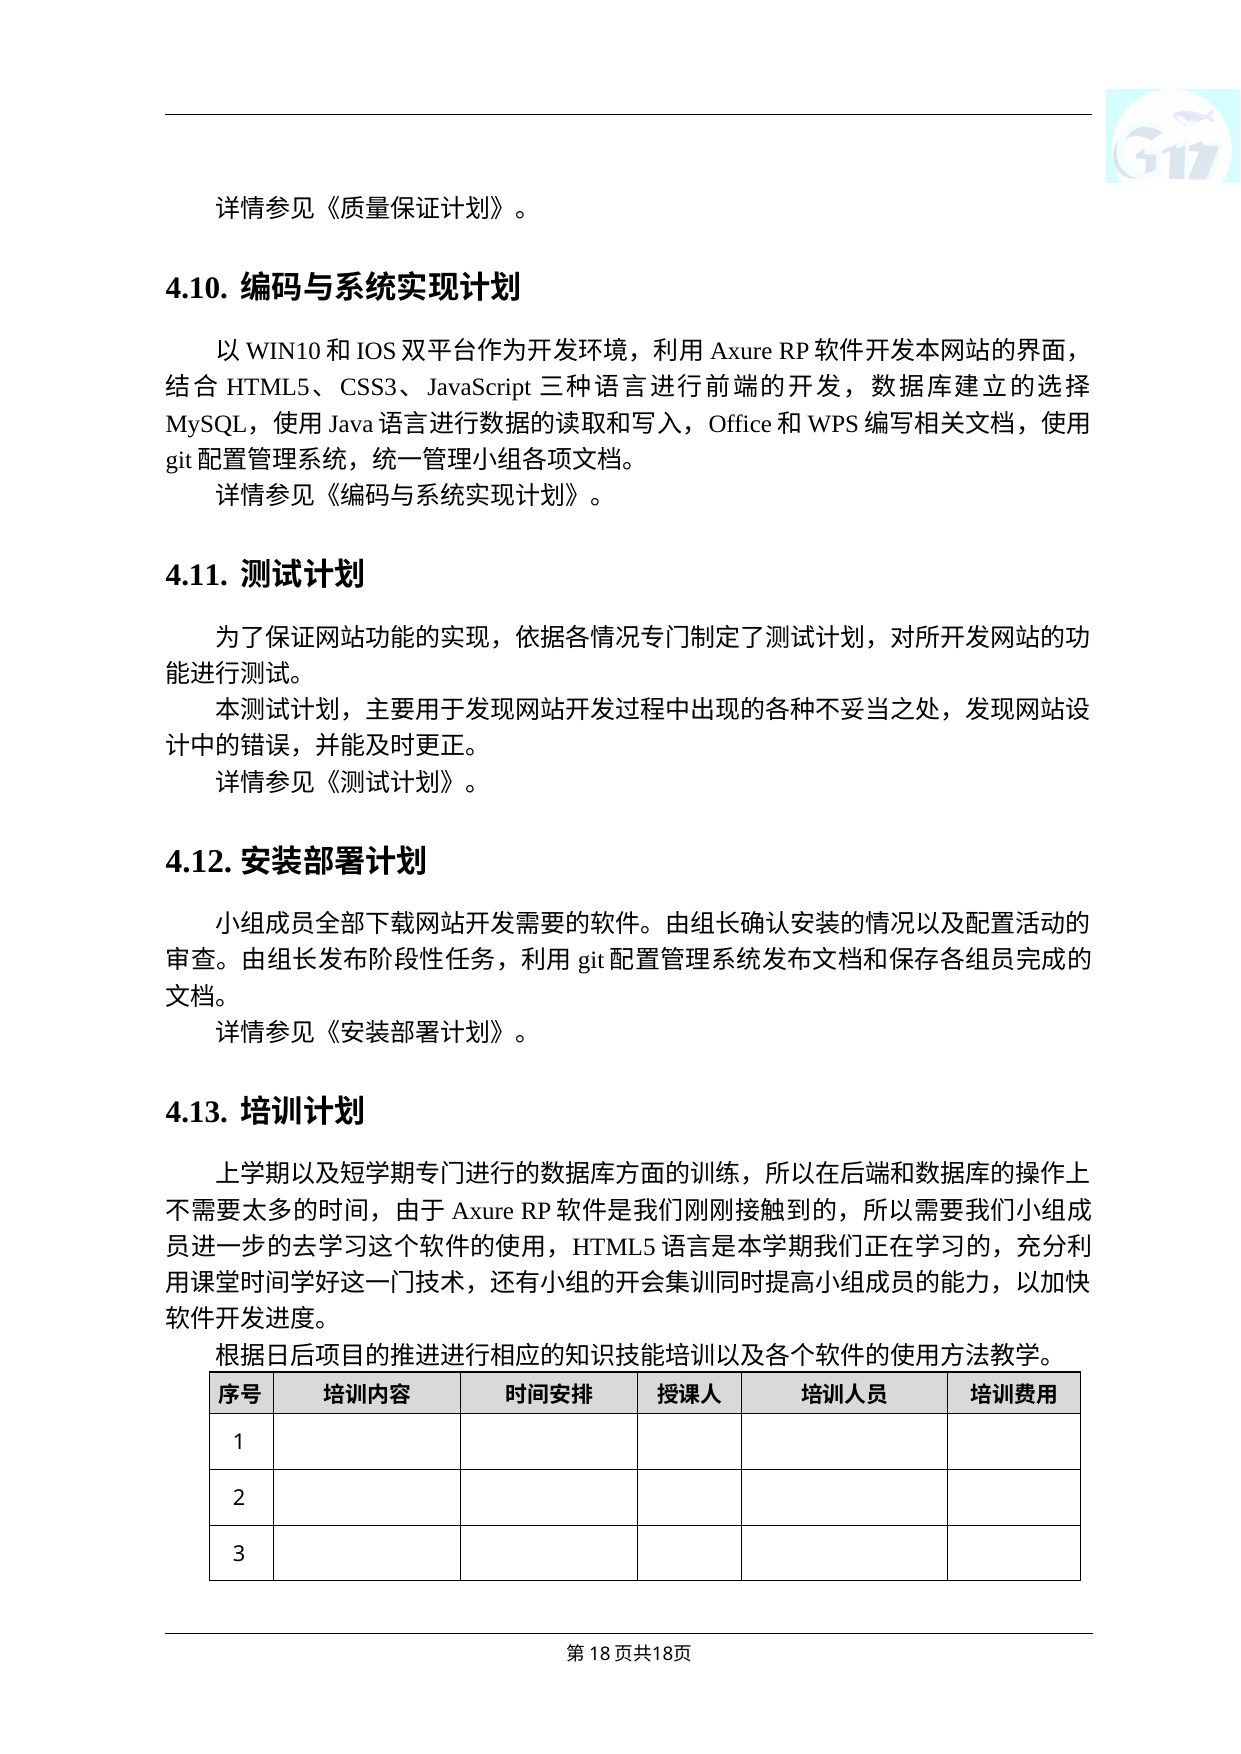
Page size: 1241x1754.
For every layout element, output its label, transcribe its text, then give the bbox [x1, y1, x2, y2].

table_cell [274, 1470, 460, 1524]
table_cell [948, 1470, 1080, 1524]
table_cell [948, 1414, 1080, 1469]
text 详情参见《编码与系统实现计划》。 [165, 476, 1092, 512]
table_header 培训内容 [274, 1373, 460, 1413]
subtitle 培训计划 [165, 1086, 1092, 1131]
text 详情参见《质量保证计划》。 [165, 189, 1092, 225]
text 上学期以及短学期专门进行的数据库方面的训练，所以在后端和数据库的操作上不需要太多的时间，由于Axure RP软件是我们刚刚接触到的，所以需要我们小组成员进一步的去学习这个软件的使用，HTML5语言是本学期我们正在学习的，充分利用课堂时间学好这一门技术，还有小组的开会集训同时提高小组成员的能力，以加快软件开发进度。 [165, 1154, 1092, 1335]
table_cell [742, 1470, 947, 1524]
table_cell [274, 1414, 460, 1469]
subtitle 编码与系统实现计划 [165, 263, 1092, 308]
table_header 序号 [210, 1373, 273, 1413]
table_cell [948, 1526, 1080, 1580]
text 详情参见《测试计划》。 [165, 762, 1092, 798]
text 根据日后项目的推进进行相应的知识技能培训以及各个软件的使用方法教学。 [165, 1335, 1092, 1371]
text 本测试计划，主要用于发现网站开发过程中出现的各种不妥当之处，发现网站设计中的错误，并能及时更正。 [165, 689, 1092, 762]
text 小组成员全部下载网站开发需要的软件。由组长确认安装的情况以及配置活动的审查。由组长发布阶段性任务，利用git配置管理系统发布文档和保存各组员完成的文档。 [165, 904, 1092, 1012]
table_header 时间安排 [461, 1373, 637, 1413]
table_header 授课人 [638, 1373, 741, 1413]
text 以WIN10和IOS双平台作为开发环境，利用Axure RP软件开发本网站的界面，结合HTML5、CSS3、JavaScript三种语言进行前端的开发，数据库建立的选择MySQL，使用Java语言进行数据的读取和写入，Office和WPS编写相关文档，使用git配置管理系统，统一管理小组各项文档。 [165, 331, 1092, 476]
subtitle 测试计划 [165, 549, 1092, 594]
table_cell [742, 1414, 947, 1469]
subtitle 安装部署计划 [165, 836, 1092, 881]
table_header 培训人员 [742, 1373, 947, 1413]
table_cell [638, 1414, 741, 1469]
table_header 培训费用 [948, 1373, 1080, 1413]
text 详情参见《安装部署计划》。 [165, 1012, 1092, 1049]
table_cell [742, 1526, 947, 1580]
table_cell [638, 1470, 741, 1524]
table_cell [638, 1526, 741, 1580]
text 为了保证网站功能的实现，依据各情况专门制定了测试计划，对所开发网站的功能进行测试。 [165, 617, 1092, 689]
table_cell [461, 1470, 637, 1524]
table_cell [210, 1526, 273, 1580]
table_cell [274, 1526, 460, 1580]
table_cell [210, 1414, 273, 1469]
table_cell [461, 1526, 637, 1580]
table_cell [461, 1414, 637, 1469]
table_cell [210, 1470, 273, 1524]
